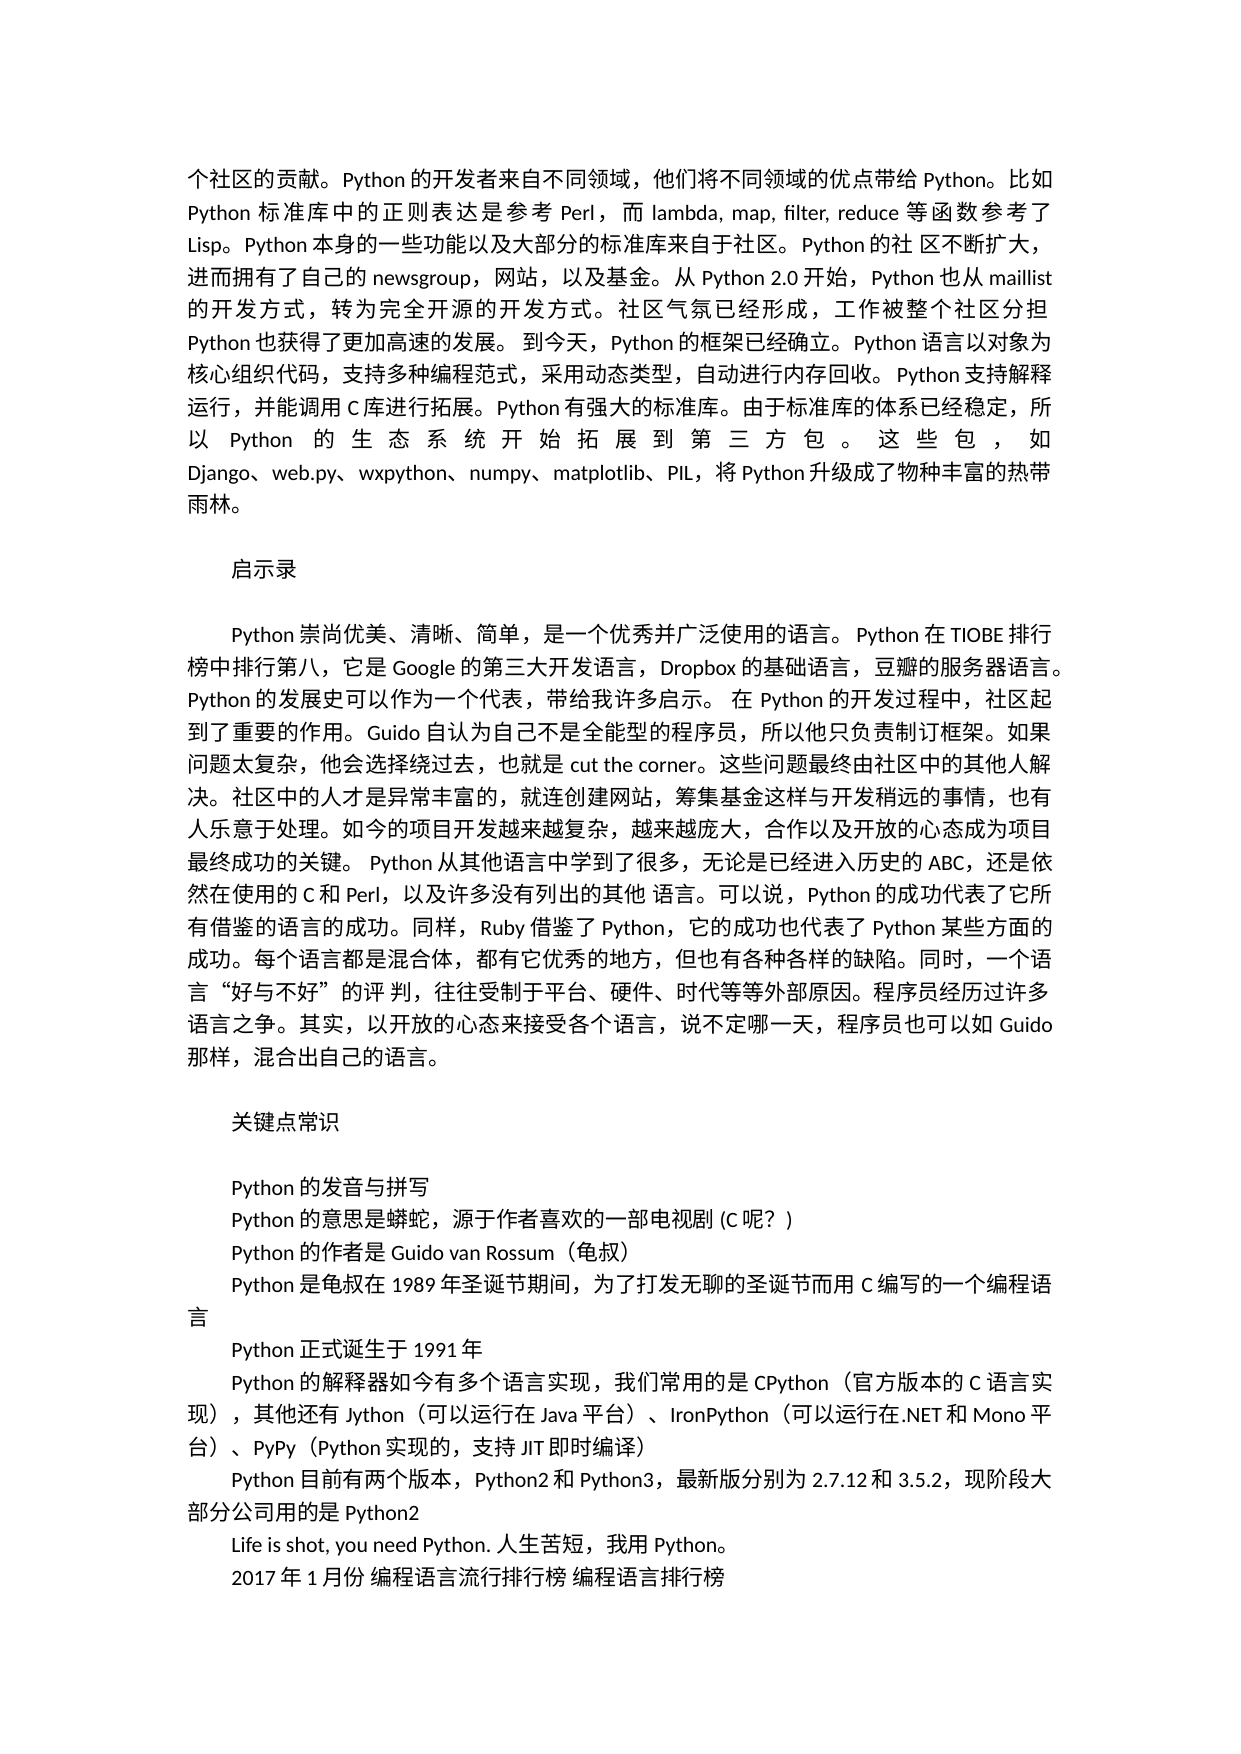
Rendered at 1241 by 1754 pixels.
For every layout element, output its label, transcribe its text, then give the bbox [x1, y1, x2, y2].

text Python是龟叔在1989年圣诞节期间，为了打发无聊的圣诞节而用C编写的一个编程语言 [187, 1267, 1053, 1332]
text 关键点常识 [187, 1104, 1053, 1137]
text Python的发音与拼写 [187, 1169, 1053, 1202]
text Python正式诞生于1991年 [187, 1332, 1053, 1364]
text Python目前有两个版本，Python2和Python3，最新版分别为2.7.12和3.5.2，现阶段大部分公司用的是Python2 [187, 1462, 1053, 1527]
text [187, 162, 1053, 519]
text 启示录 [187, 552, 1053, 584]
text Python的解释器如今有多个语言实现，我们常用的是CPython（官方版本的C语言实现），其他还有Jython（可以运行在Java平台）、IronPython（可以运行在.NET和Mono平台）、PyPy（Python实现的，支持JIT即时编译） [187, 1364, 1053, 1462]
text Life is shot, you need Python. 人生苦短，我用Python。 [187, 1527, 1053, 1559]
text Python的意思是蟒蛇，源于作者喜欢的一部电视剧 (C呢？) [187, 1202, 1053, 1234]
text 2017年1月份 编程语言流行排行榜 编程语言排行榜 [187, 1559, 1053, 1592]
text Python的作者是Guido van Rossum（龟叔） [187, 1234, 1053, 1267]
text Python崇尚优美、清晰、简单，是一个优秀并广泛使用的语言。Python在TIOBE排行榜中排行第八，它是Google的第三大开发语言，Dropbox的基础语言，豆瓣的服务器语言。Python的发展史可以作为一个代表，带给我许多启示。 在Python的开发过程中，社区起到了重要的作用。Guido自认为自己不是全能型的程序员，所以他只负责制订框架。如果问题太复杂，他会选择绕过去，也就是cut the corner。这些问题最终由社区中的其他人解决。社区中的人才是异常丰富的，就连创建网站，筹集基金这样与开发稍远的事情，也有人乐意于处理。如今的项目开发越来越复杂，越来越庞大，合作以及开放的心态成为项目最终成功的关键。 Python从其他语言中学到了很多，无论是已经进入历史的ABC，还是依然在使用的C和Perl，以及许多没有列出的其他 语言。可以说，Python的成功代表了它所有借鉴的语言的成功。同样，Ruby借鉴了Python，它的成功也代表了Python某些方面的成功。每个语言都是混合体，都有它优秀的地方，但也有各种各样的缺陷。同时，一个语言“好与不好”的评 判，往往受制于平台、硬件、时代等等外部原因。程序员经历过许多语言之争。其实，以开放的心态来接受各个语言，说不定哪一天，程序员也可以如Guido那样，混合出自己的语言。 [187, 617, 1053, 1072]
